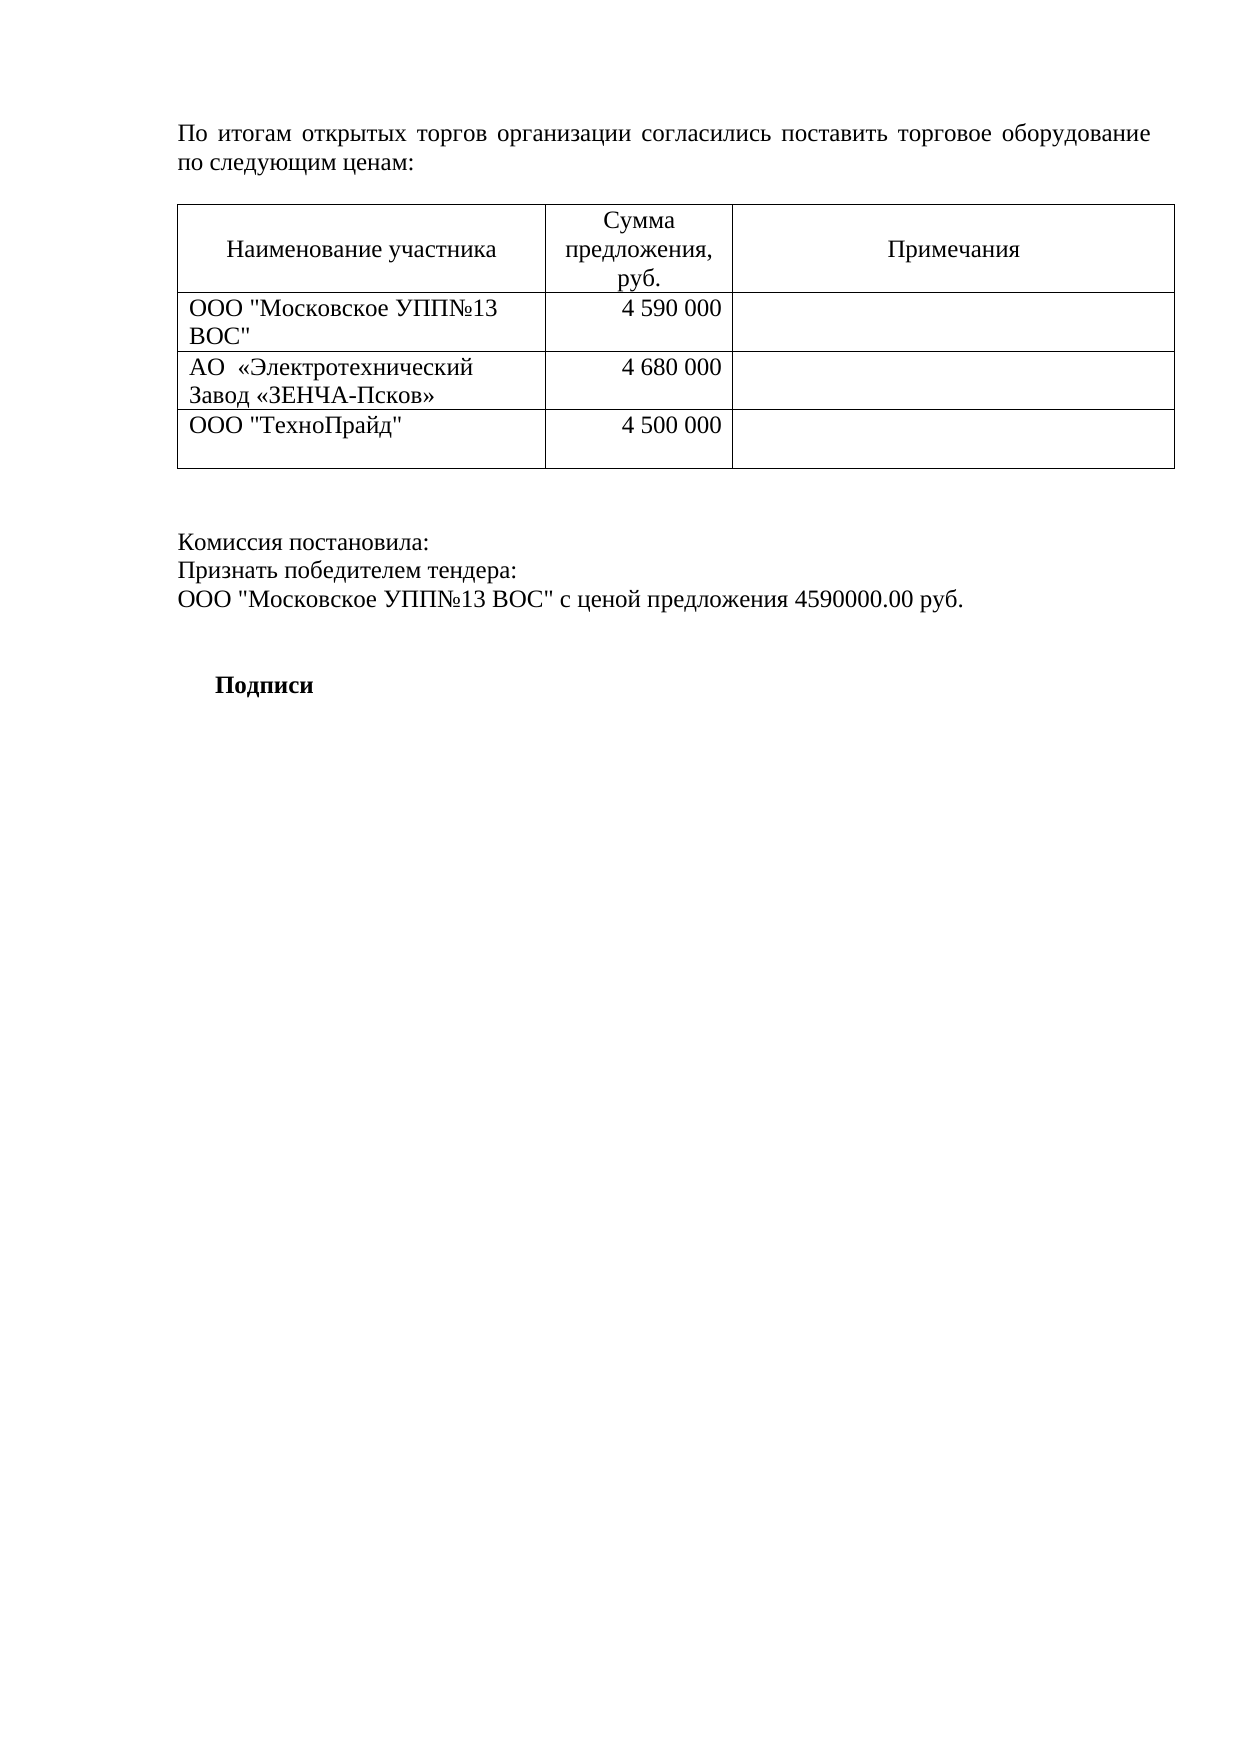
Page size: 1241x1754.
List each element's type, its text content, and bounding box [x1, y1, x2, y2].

text Комиссия постановила: [177, 527, 1152, 556]
table_header Примечания [733, 205, 1174, 292]
table_header Сумма предложения, руб. [546, 205, 732, 292]
text Признать победителем тендера: [177, 556, 1152, 584]
table_cell 4 590 000 [546, 293, 732, 351]
text По итогам открытых торгов организации согласились поставить торговое оборудование по следующим ценам: [177, 118, 1152, 176]
text Подписи [215, 671, 1152, 699]
table_cell 4 680 000 [546, 352, 732, 409]
table_cell [733, 293, 1174, 351]
table_header Наименование участника [178, 205, 545, 292]
table_cell [733, 410, 1174, 468]
text ООО "Московское УПП№13 ВОС" с ценой предложения 4590000.00 руб. [177, 584, 1152, 613]
table_cell 4 500 000 [546, 410, 732, 468]
table_cell АО «Электротехнический Завод «ЗЕНЧА-Псков» [178, 352, 545, 409]
table_cell [733, 352, 1174, 409]
table_cell ООО "ТехноПрайд" [178, 410, 545, 468]
table_cell ООО "Московское УПП№13 ВОС" [178, 293, 545, 351]
